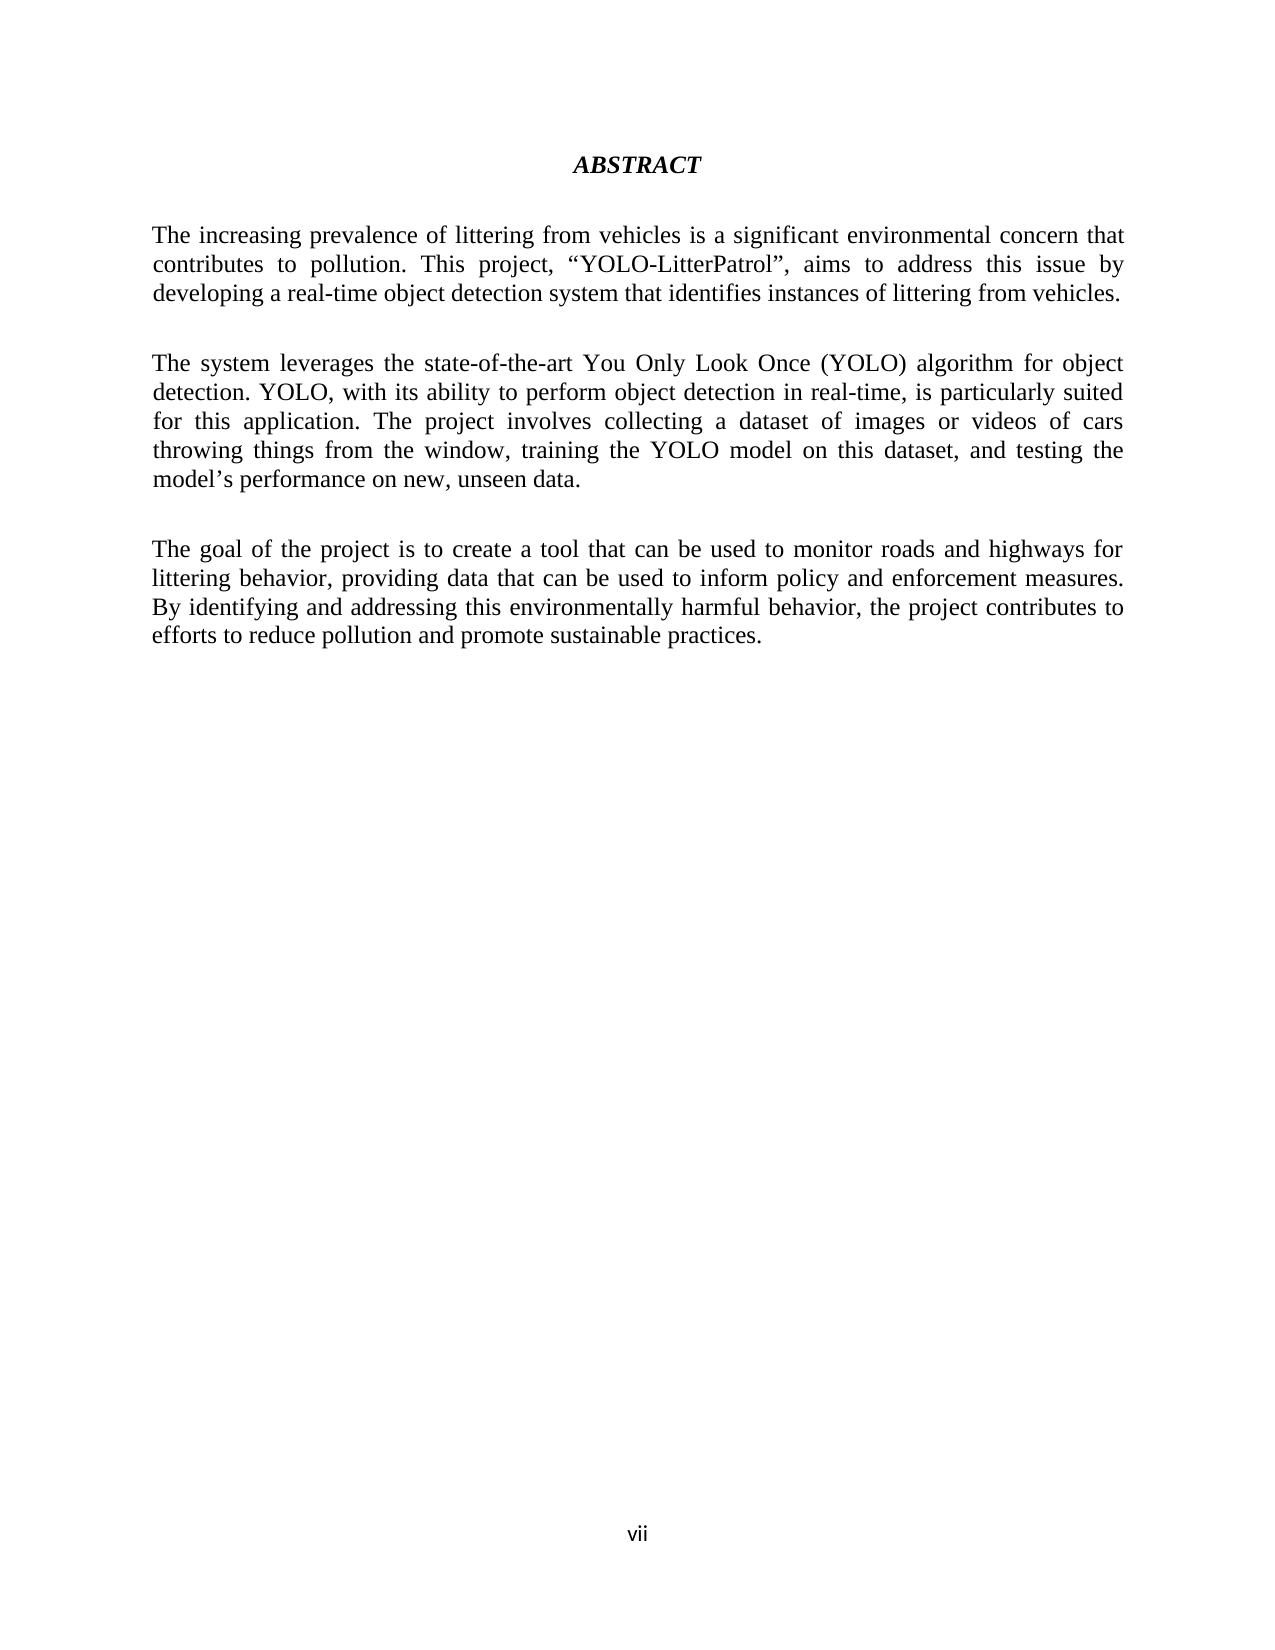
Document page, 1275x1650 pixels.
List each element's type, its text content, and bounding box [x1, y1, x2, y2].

subtitle The goal of the project is to create a tool that can be used to monitor roads and highways for littering behavior, providing data that can be used to inform policy and enforcement measures. By identifying and addressing this environmentally harmful behavior, the project contributes to efforts to reduce pollution and promote sustainable practices. [152, 534, 1125, 649]
subtitle The system leverages the state-of-the-art You Only Look Once (YOLO) algorithm for object detection. YOLO, with its ability to perform object detection in real-time, is particularly suited for this application. The project involves collecting a dataset of images or videos of cars throwing things from the window, training the YOLO model on this dataset, and testing the model’s performance on new, unseen data. [152, 348, 1125, 492]
subtitle ABSTRACT [152, 150, 1125, 179]
subtitle The increasing prevalence of littering from vehicles is a significant environmental concern that contributes to pollution. This project, “YOLO-LitterPatrol”, aims to address this issue by developing a real-time object detection system that identifies instances of littering from vehicles. [152, 220, 1125, 307]
